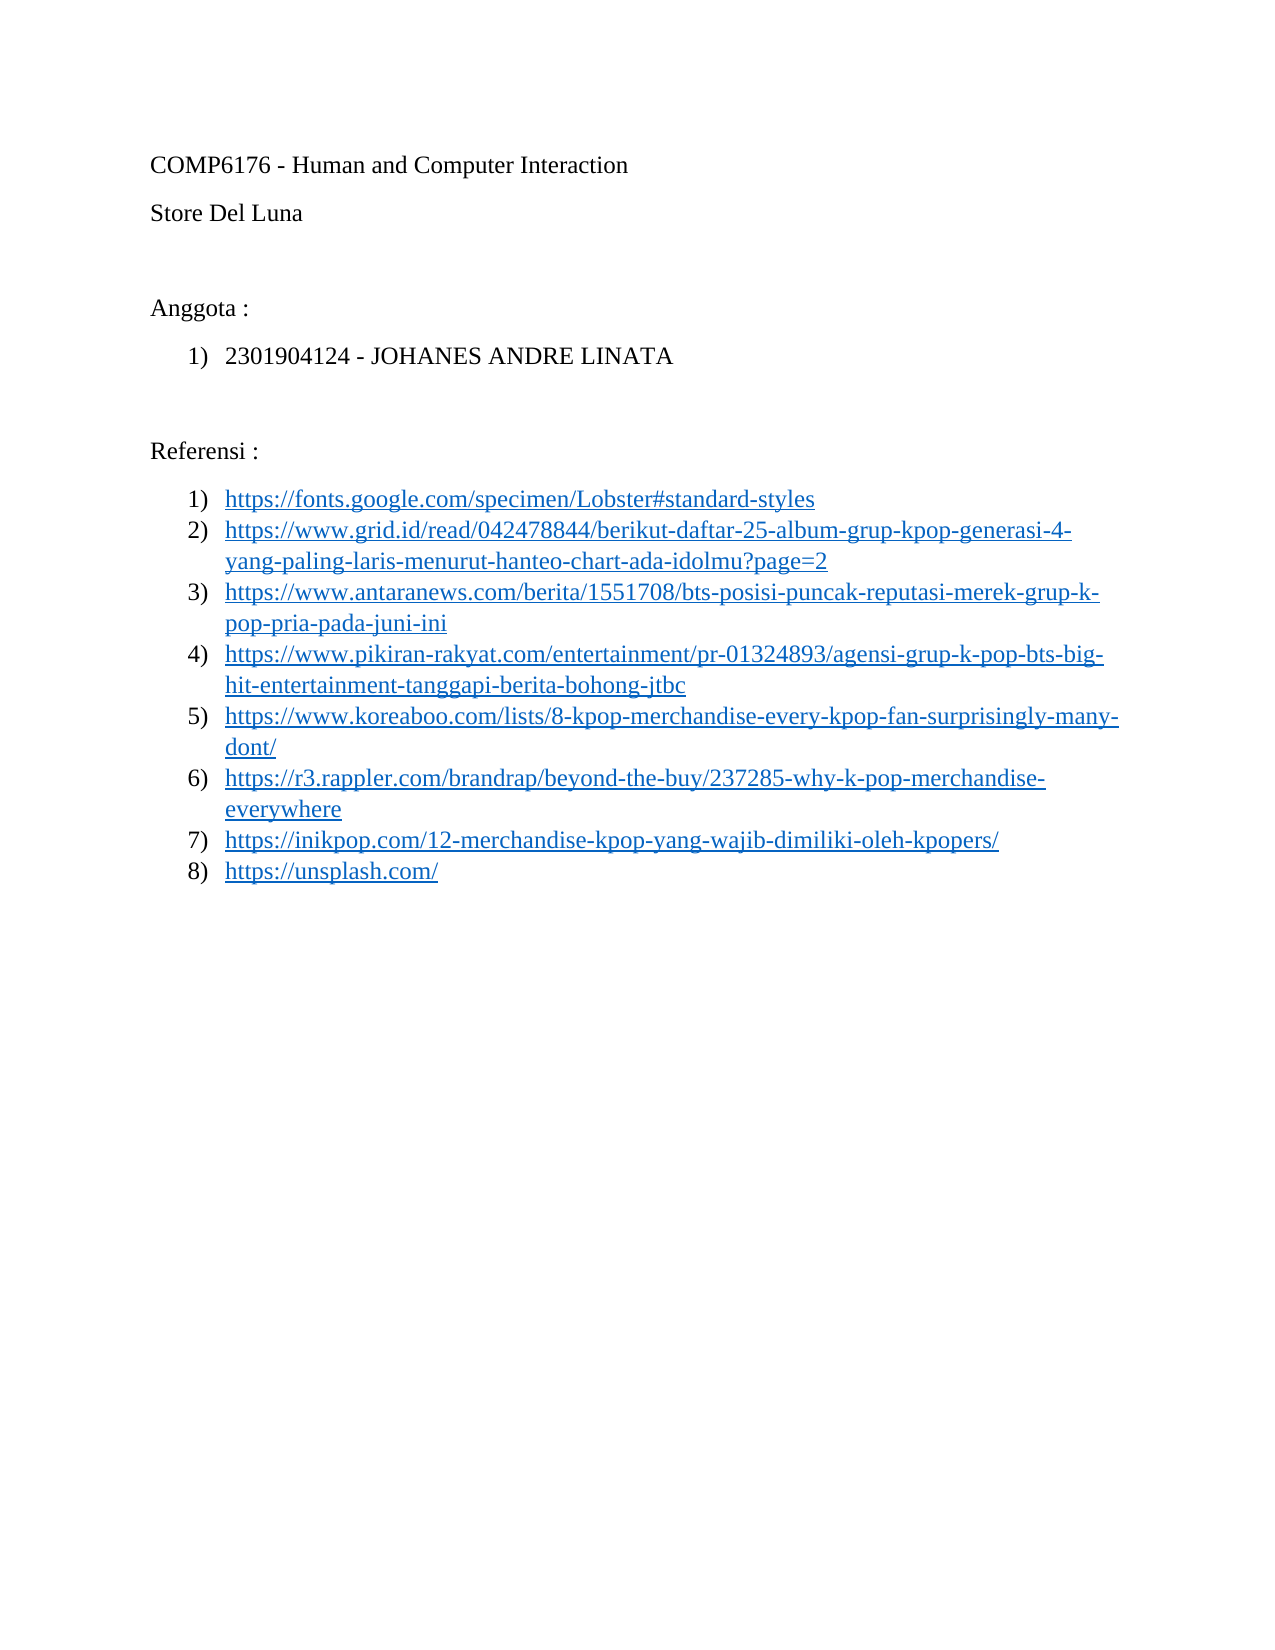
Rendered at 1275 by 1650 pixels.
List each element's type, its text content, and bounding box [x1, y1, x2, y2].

list https://r3.rappler.com/brandrap/beyond-the-buy/237285-why-k-pop-merchandise-everywhere [187, 763, 1125, 823]
text Store Del Luna [150, 198, 1125, 226]
list https://unsplash.com/ [187, 856, 1125, 885]
list https://www.pikiran-rakyat.com/entertainment/pr-01324893/agensi-grup-k-pop-bts-big-hit-entertainment-tanggapi-berita-bohong-jtbc [187, 639, 1125, 699]
text Referensi : [150, 436, 1125, 465]
list https://inikpop.com/12-merchandise-kpop-yang-wajib-dimiliki-oleh-kpopers/ [187, 825, 1125, 854]
text Anggota : [150, 293, 1125, 322]
list https://fonts.google.com/specimen/Lobster#standard-styles [187, 484, 1125, 513]
list 2301904124 - JOHANES ANDRE LINATA [187, 341, 1125, 369]
list https://www.antaranews.com/berita/1551708/bts-posisi-puncak-reputasi-merek-grup-k-pop-pria-pada-juni-ini [187, 577, 1125, 637]
list https://www.koreaboo.com/lists/8-kpop-merchandise-every-kpop-fan-surprisingly-many-dont/ [187, 701, 1125, 761]
text COMP6176 - Human and Computer Interaction [150, 150, 1125, 179]
list https://www.grid.id/read/042478844/berikut-daftar-25-album-grup-kpop-generasi-4-yang-paling-laris-menurut-hanteo-chart-ada-idolmu?page=2 [187, 515, 1125, 575]
